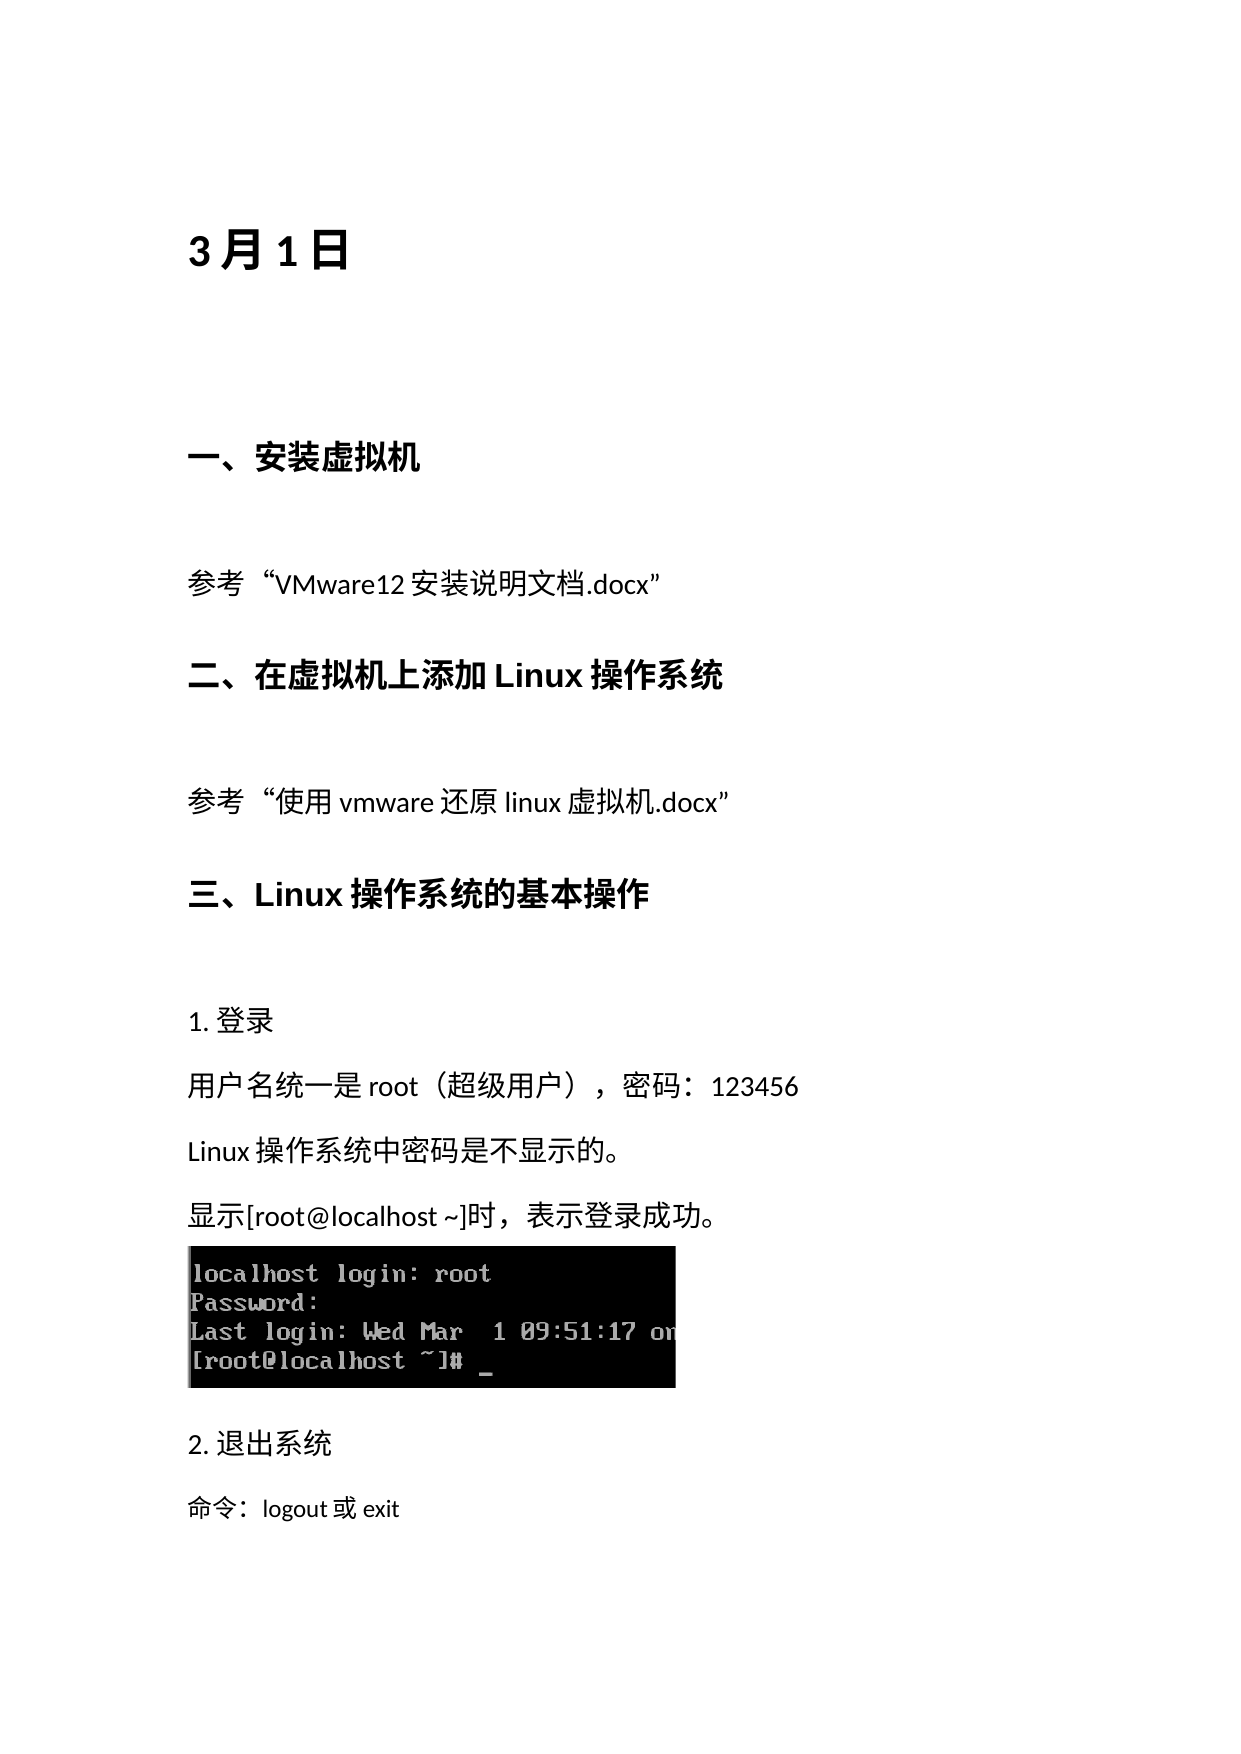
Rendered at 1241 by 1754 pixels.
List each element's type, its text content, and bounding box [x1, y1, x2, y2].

subtitle 3月1日 [187, 197, 1053, 295]
text Linux操作系统中密码是不显示的。 [187, 1117, 1053, 1182]
text 命令：logout或exit [187, 1474, 1053, 1539]
text 参考“VMware12安装说明文档.docx” [187, 549, 1053, 614]
subtitle 一、安装虚拟机 [187, 422, 1053, 487]
picture [187, 1246, 676, 1388]
subtitle 二、在虚拟机上添加Linux操作系统 [187, 641, 1053, 706]
text 1. 登录 [187, 987, 1053, 1052]
text 显示[root@localhost ~]时，表示登录成功。 [187, 1182, 1053, 1247]
text 用户名统一是root（超级用户），密码：123456 [187, 1052, 1053, 1117]
subtitle 三、Linux操作系统的基本操作 [187, 860, 1053, 925]
text 参考“使用vmware还原linux虚拟机.docx” [187, 768, 1053, 833]
text 2. 退出系统 [187, 1409, 1053, 1474]
